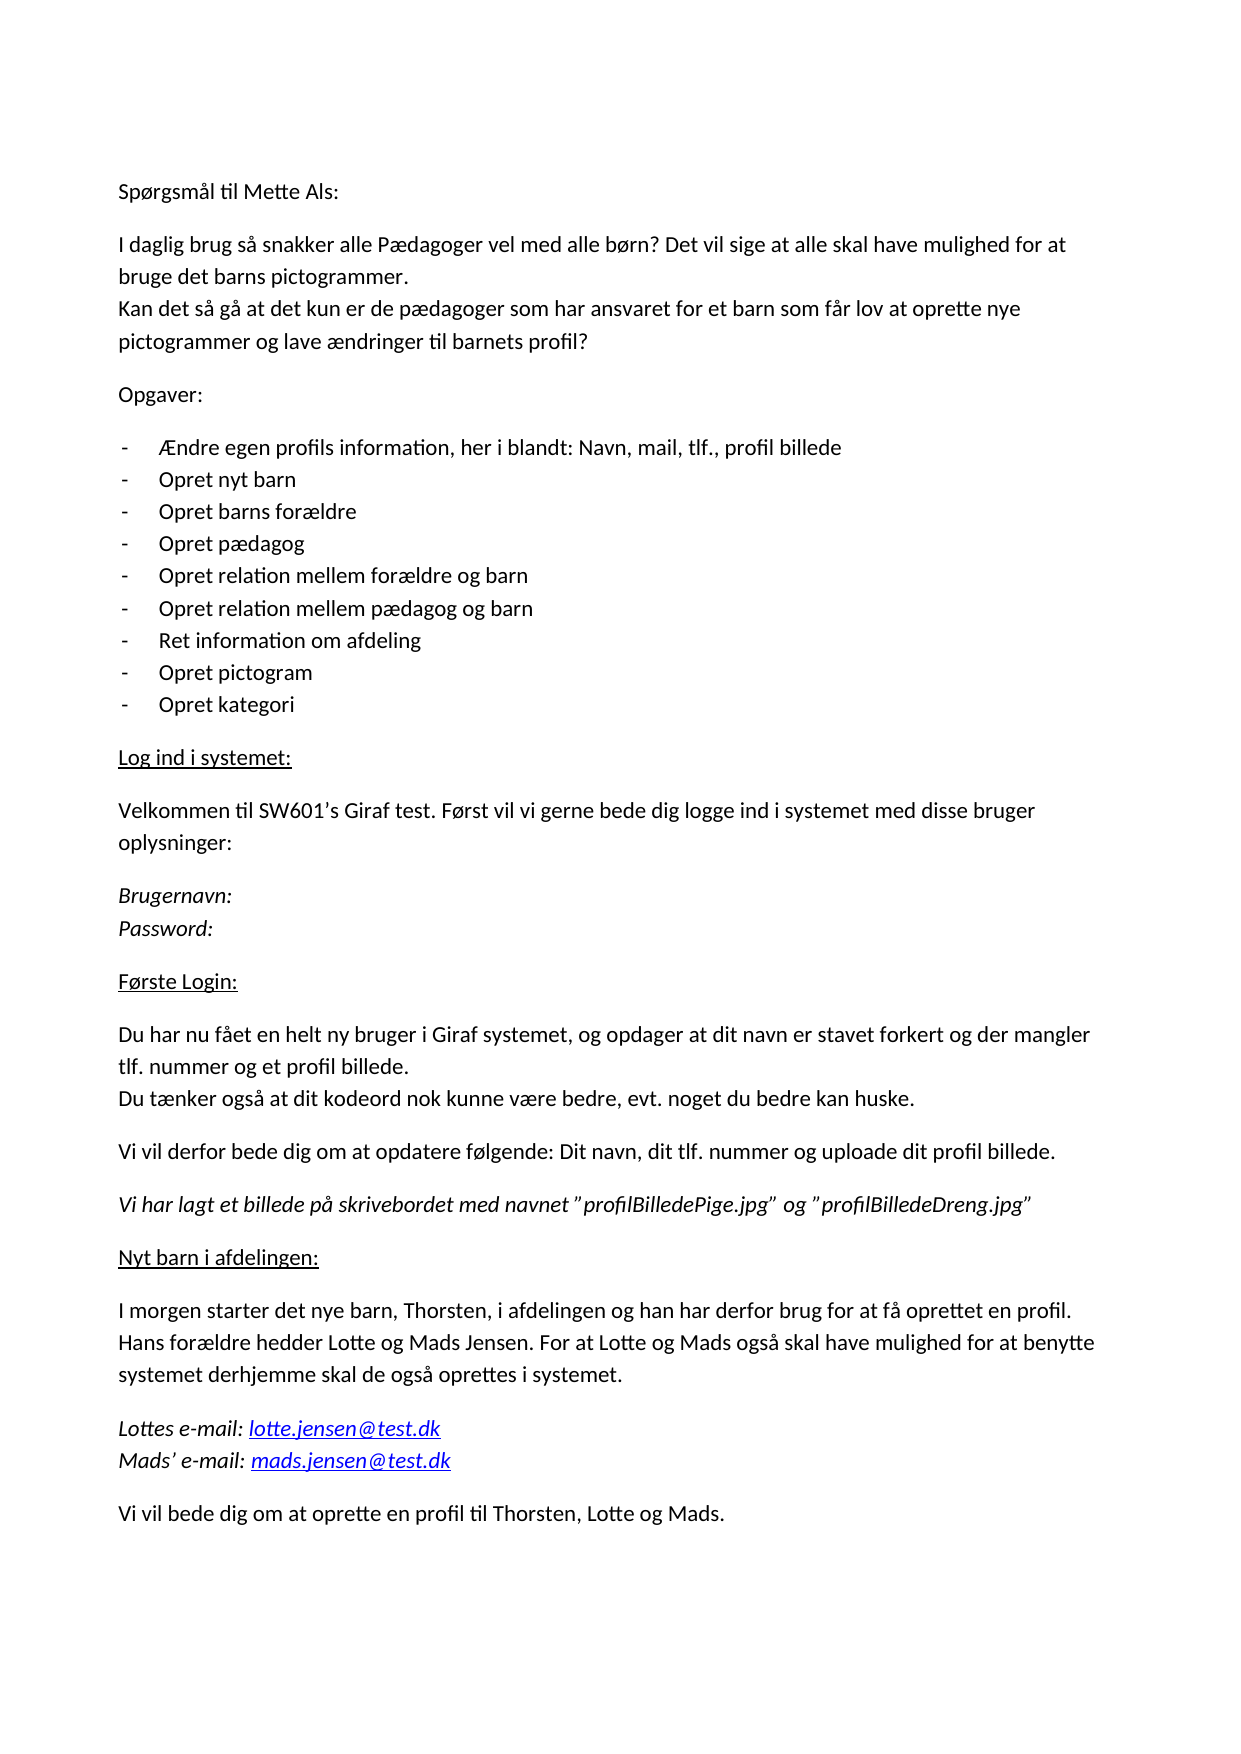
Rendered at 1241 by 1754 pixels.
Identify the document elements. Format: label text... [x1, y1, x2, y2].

list Opret barns forældre [121, 497, 1122, 525]
text Spørgsmål til Mette Als: [118, 177, 1122, 205]
list Opret relation mellem pædagog og barn [121, 594, 1122, 622]
text Lottes e-mail: lotte.jensen@test.dk Mads’ e-mail: mads.jensen@test.dk [118, 1414, 1122, 1474]
list Ret information om afdeling [121, 626, 1122, 654]
list Ændre egen profils information, her i blandt: Navn, mail, tlf., profil billede [121, 433, 1122, 461]
text Første Login: [118, 967, 1122, 995]
text I daglig brug så snakker alle Pædagoger vel med alle børn? Det vil sige at alle skal have mulighed for at bruge det barns pictogrammer. Kan det så gå at det kun er de pædagoger som har ansvaret for et barn som får lov at oprette nye pictogrammer og lave ændringer til barnets profil? [118, 230, 1122, 355]
list Opret pædagog [121, 529, 1122, 557]
text Vi vil derfor bede dig om at opdatere følgende: Dit navn, dit tlf. nummer og uploade dit profil billede. [118, 1137, 1122, 1165]
text Vi har lagt et billede på skrivebordet med navnet ”profilBilledePige.jpg” og ”profilBilledeDreng.jpg” [118, 1190, 1122, 1218]
text Du har nu fået en helt ny bruger i Giraf systemet, og opdager at dit navn er stavet forkert og der mangler tlf. nummer og et profil billede. Du tænker også at dit kodeord nok kunne være bedre, evt. noget du bedre kan huske. [118, 1020, 1122, 1112]
text Vi vil bede dig om at oprette en profil til Thorsten, Lotte og Mads. [118, 1499, 1122, 1527]
text Velkommen til SW601’s Giraf test. Først vil vi gerne bede dig logge ind i systemet med disse bruger oplysninger: [118, 796, 1122, 857]
text Nyt barn i afdelingen: [118, 1243, 1122, 1271]
list Opret nyt barn [121, 465, 1122, 493]
list Opret kategori [121, 690, 1122, 718]
text I morgen starter det nye barn, Thorsten, i afdelingen og han har derfor brug for at få oprettet en profil. Hans forældre hedder Lotte og Mads Jensen. For at Lotte og Mads også skal have mulighed for at benytte systemet derhjemme skal de også oprettes i systemet. [118, 1296, 1122, 1389]
list Opret pictogram [121, 658, 1122, 686]
list Opret relation mellem forældre og barn [121, 562, 1122, 589]
text Brugernavn: Password: [118, 882, 1122, 942]
text Log ind i systemet: [118, 743, 1122, 771]
text Opgaver: [118, 380, 1122, 408]
